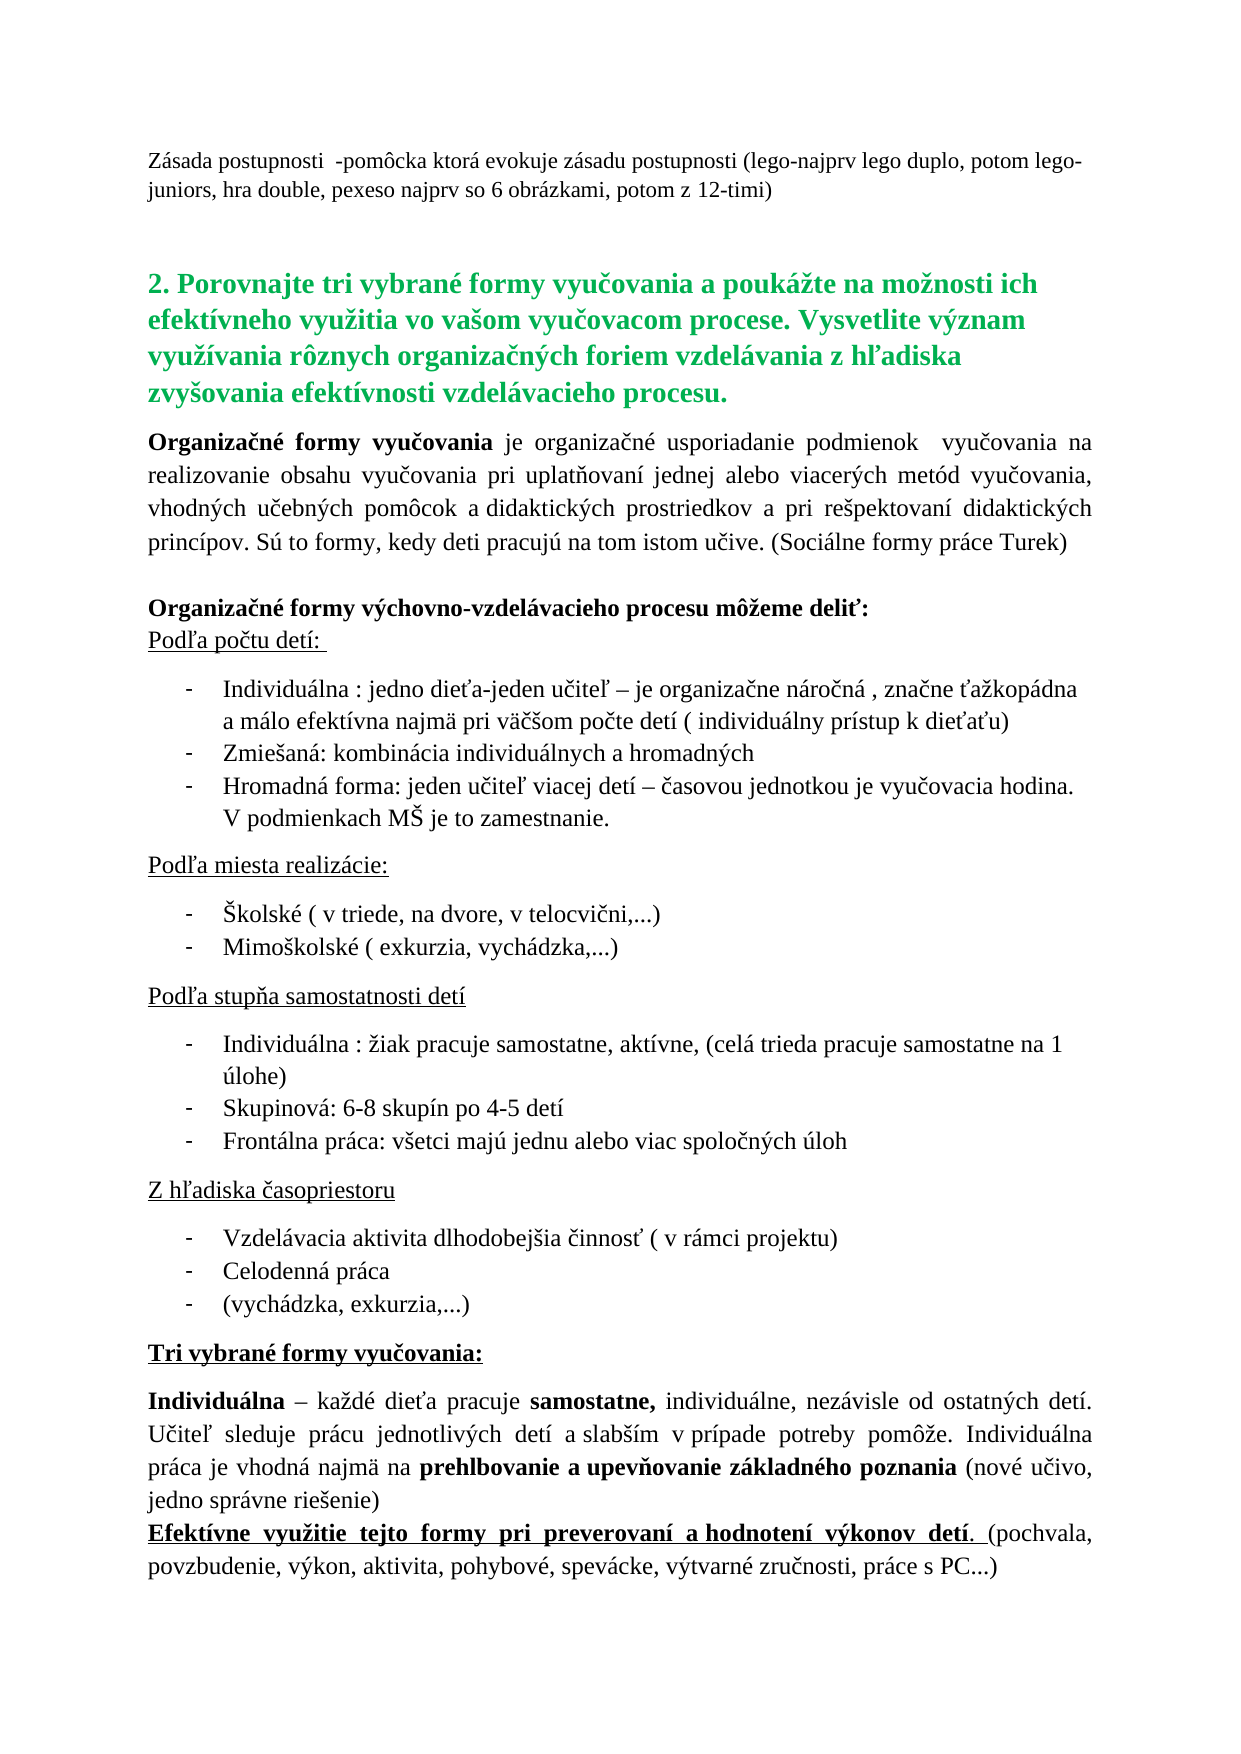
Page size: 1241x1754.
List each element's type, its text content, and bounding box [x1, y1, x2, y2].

text Podľa stupňa samostatnosti detí [148, 981, 1093, 1009]
text 2. Porovnajte tri vybrané formy vyučovania a poukážte na možnosti ich efektívneho využitia vo vašom vyučovacom procese. Vysvetlite význam využívania rôznych organizačných foriem vzdelávania z hľadiska zvyšovania efektívnosti vzdelávacieho procesu. [148, 266, 1093, 408]
list Skupinová: 6-8 skupín po 4-5 detí [185, 1092, 1093, 1123]
text Podľa počtu detí: [148, 626, 1093, 654]
list Zmiešaná: kombinácia individuálnych a hromadných [185, 737, 1093, 768]
list Školské ( v triede, na dvore, v telocvični,...) [185, 898, 1093, 929]
list Individuálna : jedno dieťa-jeden učiteľ – je organizačne náročná , značne ťažkopádna a málo efektívna najmä pri väčšom počte detí ( individuálny prístup k dieťaťu) [185, 673, 1093, 735]
list Vzdelávacia aktivita dlhodobejšia činnosť ( v rámci projektu) [185, 1223, 1093, 1253]
list Celodenná práca [185, 1256, 1093, 1286]
list Hromadná forma: jeden učiteľ viacej detí – časovou jednotkou je vyučovacia hodina. V podmienkach MŠ je to zamestnanie. [185, 770, 1093, 832]
text Z hľadiska časopriestoru [148, 1175, 1093, 1204]
text Podľa miesta realizácie: [148, 851, 1093, 879]
text Efektívne využitie tejto formy pri preverovaní a hodnotení výkonov detí. (pochvala, povzbudenie, výkon, aktivita, pohybové, spevácke, výtvarné zručnosti, práce s PC...) [148, 1518, 1093, 1579]
list Mimoškolské ( exkurzia, vychádzka,...) [185, 931, 1093, 962]
text Zásada postupnosti -pomôcka ktorá evokuje zásadu postupnosti (lego-najprv lego duplo, potom lego- juniors, hra double, pexeso najprv so 6 obrázkami, potom z 12-timi) [148, 148, 1093, 202]
list (vychádzka, exkurzia,...) [185, 1288, 1093, 1319]
text Organizačné formy vyučovania je organizačné usporiadanie podmienok vyučovania na realizovanie obsahu vyučovania pri uplatňovaní jednej alebo viacerých metód vyučovania, vhodných učebných pomôcok a didaktických prostriedkov a pri rešpektovaní didaktických princípov. Sú to formy, kedy deti pracujú na tom istom učive. (Sociálne formy práce Turek) [148, 427, 1093, 555]
text Tri vybrané formy vyučovania: [148, 1338, 1093, 1367]
text Individuálna – každé dieťa pracuje samostatne, individuálne, nezávisle od ostatných detí. Učiteľ sleduje prácu jednotlivých detí a slabším v prípade potreby pomôže. Individuálna práca je vhodná najmä na prehlbovanie a upevňovanie základného poznania (nové učivo, jedno správne riešenie) [148, 1386, 1093, 1513]
text Organizačné formy výchovno-vzdelávacieho procesu môžeme deliť: [148, 593, 1093, 621]
list Individuálna : žiak pracuje samostatne, aktívne, (celá trieda pracuje samostatne na 1 úlohe) [185, 1028, 1093, 1090]
list Frontálna práca: všetci majú jednu alebo viac spoločných úloh [185, 1125, 1093, 1156]
